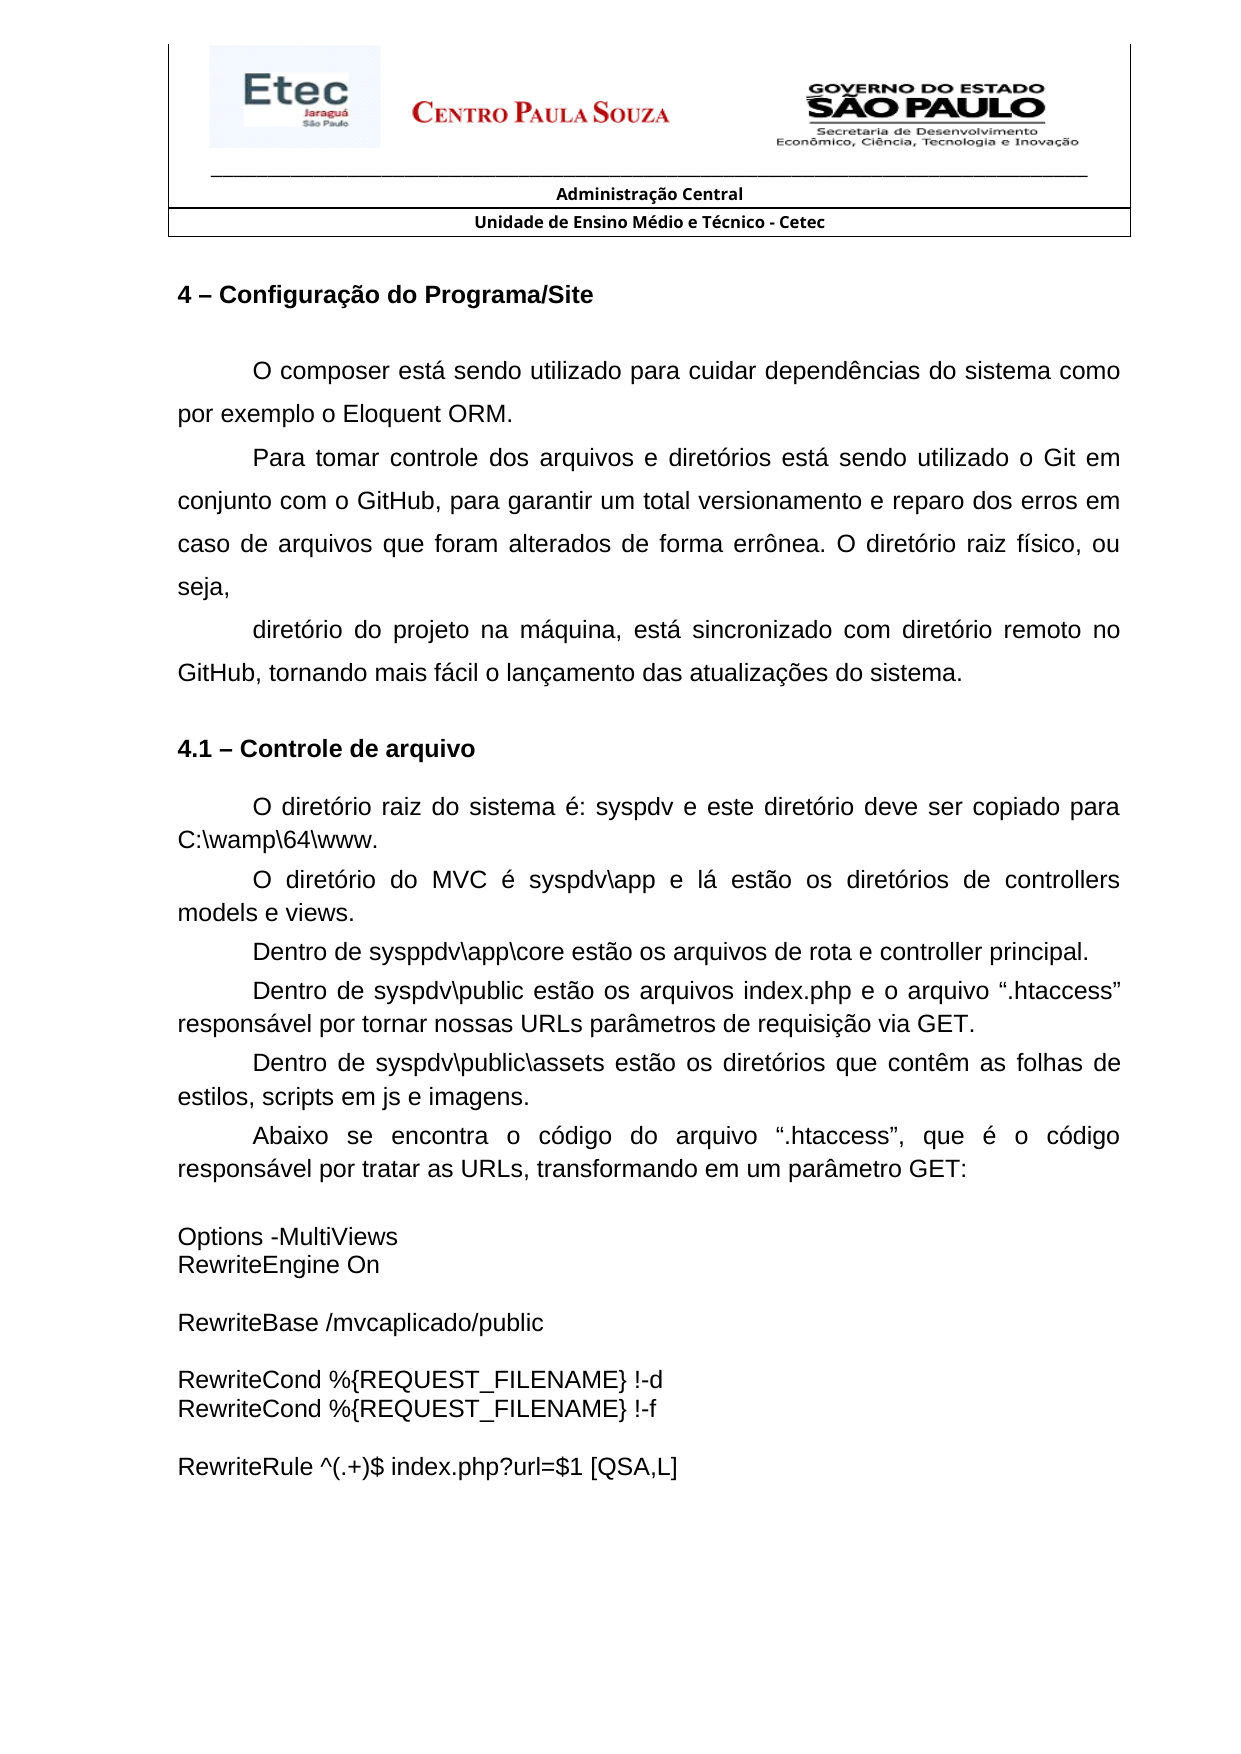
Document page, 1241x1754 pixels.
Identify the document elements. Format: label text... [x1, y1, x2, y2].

text Abaixo se encontra o código do arquivo “.htaccess”, que é o código responsável por tratar as URLs, transformando em um parâmetro GET: [177, 1121, 1122, 1182]
text Dentro de syspdv\public\assets estão os diretórios que contêm as folhas de estilos, scripts em js e imagens. [177, 1048, 1122, 1110]
picture [207, 44, 1093, 152]
text Para tomar controle dos arquivos e diretórios está sendo utilizado o Git em conjunto com o GitHub, para garantir um total versionamento e reparo dos erros em caso de arquivos que foram alterados de forma errônea. O diretório raiz físico, ou seja, [177, 442, 1122, 601]
text Dentro de syspdv\public estão os arquivos index.php e o arquivo “.htaccess” responsável por tornar nossas URLs parâmetros de requisição via GET. [177, 976, 1122, 1038]
text RewriteCond %{REQUEST_FILENAME} !-d [177, 1366, 1122, 1394]
text 4.1 – Controle de arquivo [177, 734, 1122, 763]
text Dentro de sysppdv\app\core estão os arquivos de rota e controller principal. [177, 937, 1122, 966]
text diretório do projeto na máquina, está sincronizado com diretório remoto no GitHub, tornando mais fácil o lançamento das atualizações do sistema. [177, 615, 1122, 687]
text RewriteBase /mvcaplicado/public [177, 1308, 1122, 1337]
text Options -MultiViews [177, 1222, 1122, 1251]
text O composer está sendo utilizado para cuidar dependências do sistema como por exemplo o Eloquent ORM. [177, 356, 1122, 428]
text O diretório raiz do sistema é: syspdv e este diretório deve ser copiado para C:\wamp\64\www. [177, 792, 1122, 854]
subtitle 4 – Configuração do Programa/Site [177, 280, 1122, 309]
text RewriteRule ^(.+)$ index.php?url=$1 [QSA,L] [177, 1452, 1122, 1481]
text RewriteCond %{REQUEST_FILENAME} !-f [177, 1394, 1122, 1423]
text RewriteEngine On [177, 1251, 1122, 1279]
text O diretório do MVC é syspdv\app e lá estão os diretórios de controllers models e views. [177, 864, 1122, 926]
